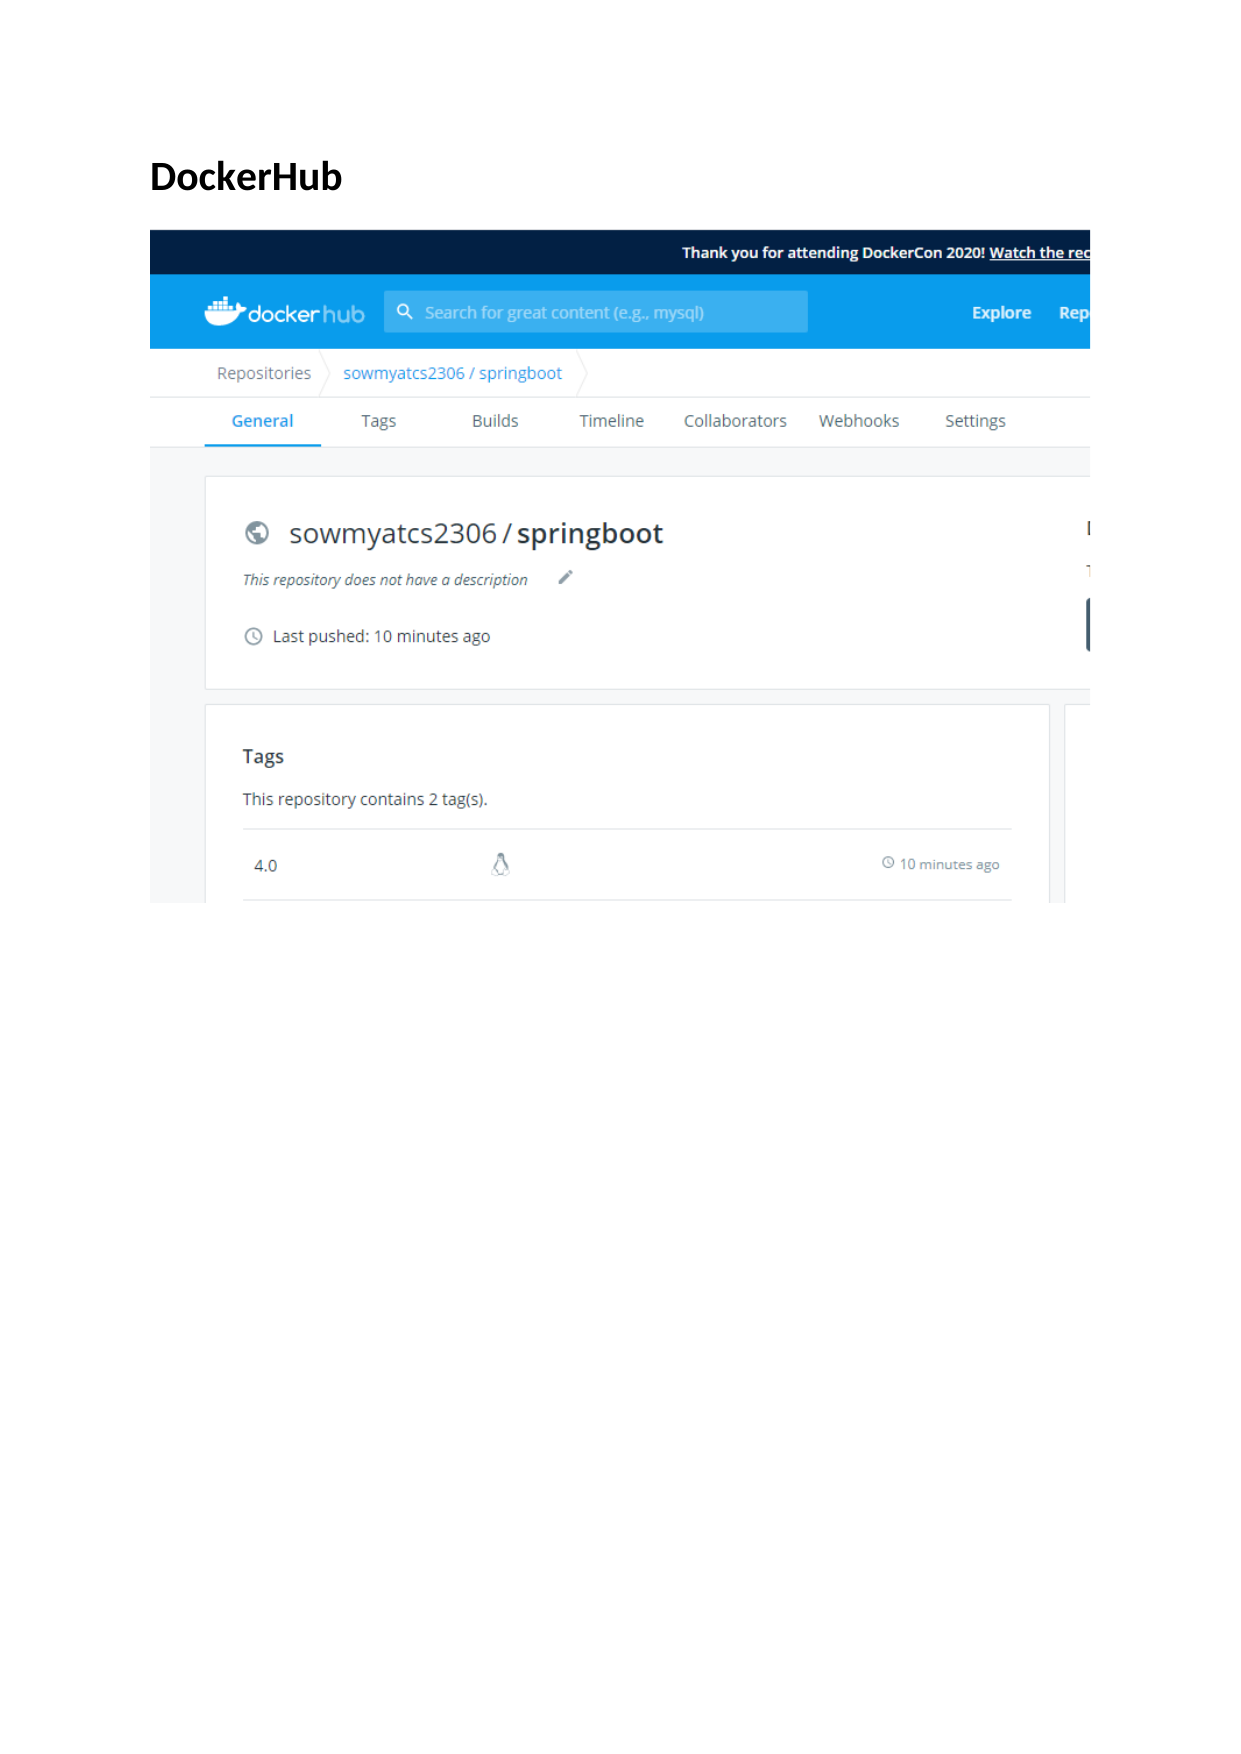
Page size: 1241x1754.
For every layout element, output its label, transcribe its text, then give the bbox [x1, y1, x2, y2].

text DockerHub [150, 150, 1090, 201]
picture [150, 229, 1091, 903]
